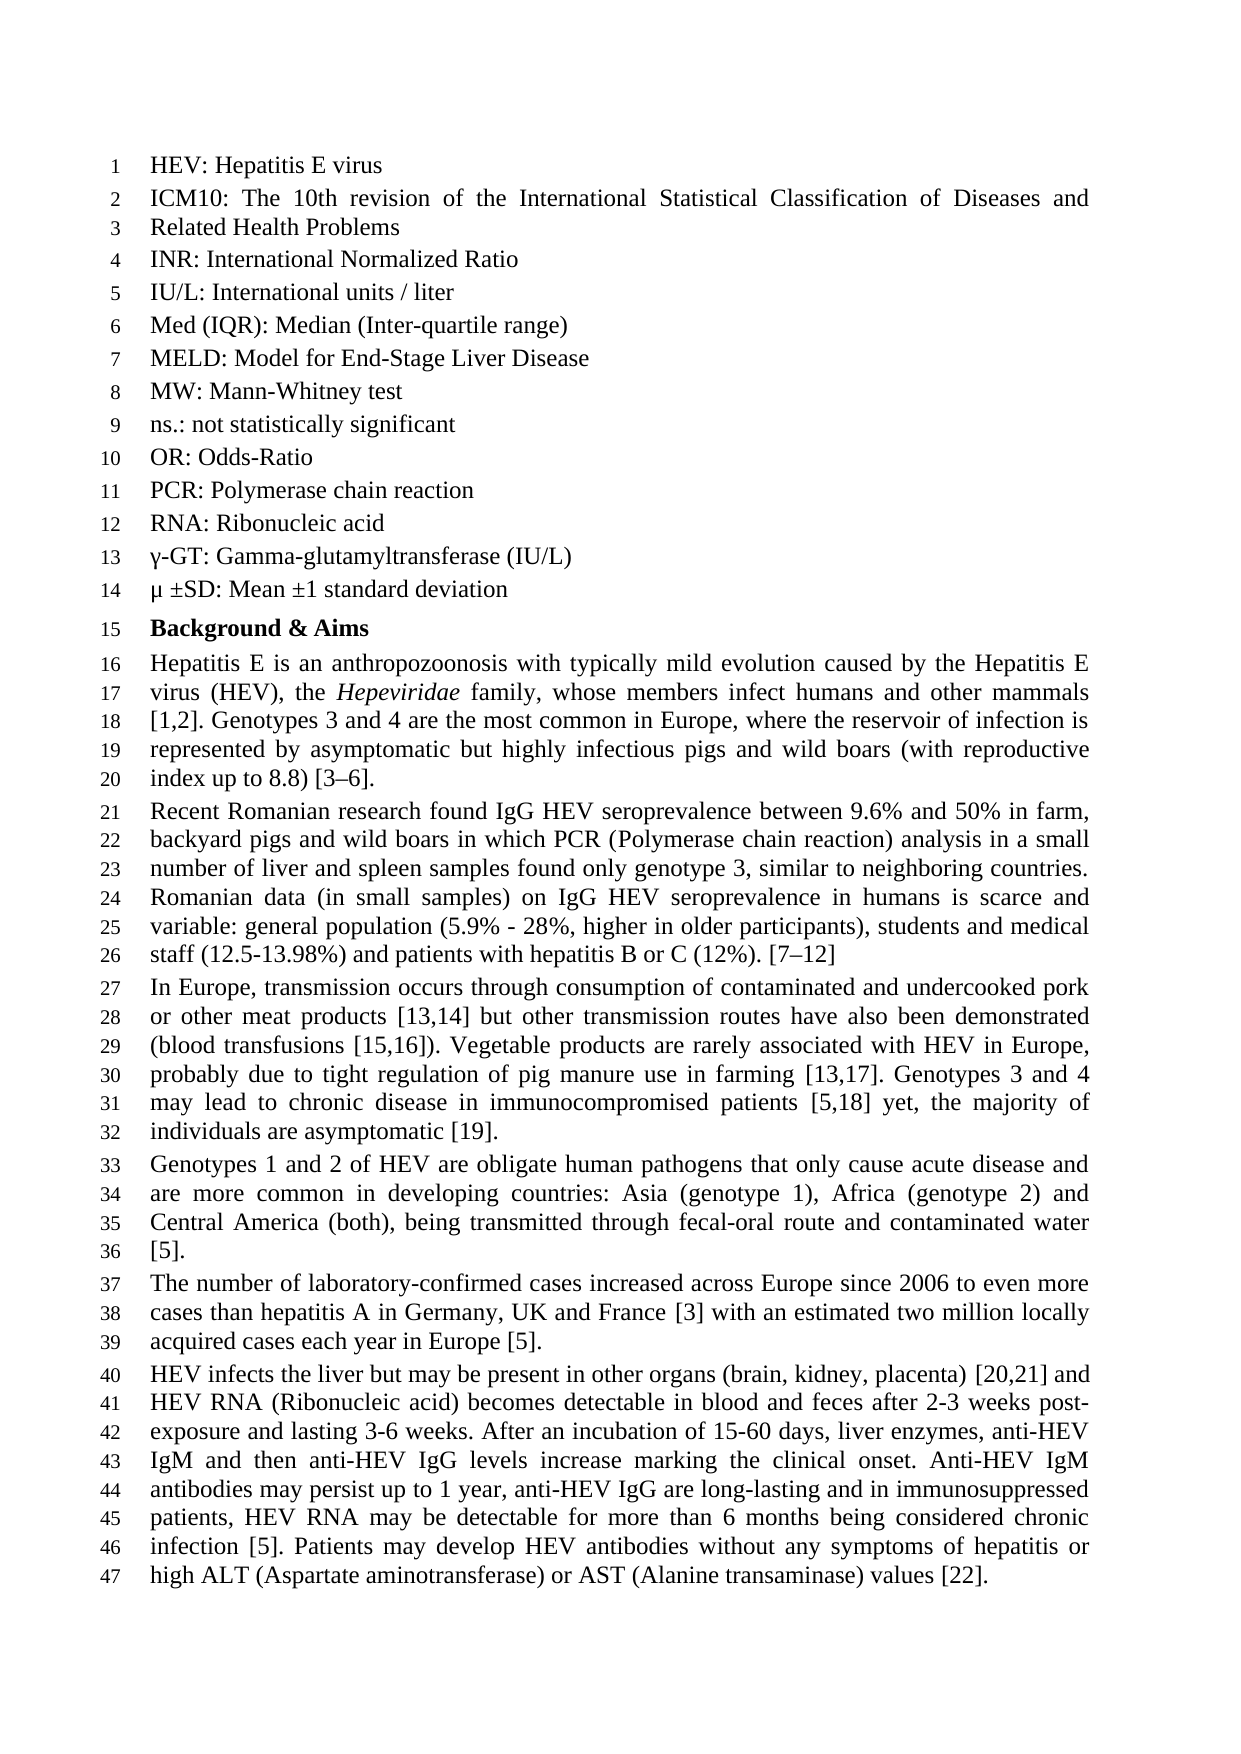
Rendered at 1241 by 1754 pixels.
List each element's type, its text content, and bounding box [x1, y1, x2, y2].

text IU/L: International units / liter [150, 277, 1090, 306]
text RNA: Ribonucleic acid [150, 508, 1090, 537]
text HEV: Hepatitis E virus [150, 150, 1090, 179]
text In Europe, transmission occurs through consumption of contaminated and undercooked pork or other meat products [13,14] but other transmission routes have also been demonstrated (blood transfusions [15,16]). Vegetable products are rarely associated with HEV in Europe, probably due to tight regulation of pig manure use in farming [13,17]. Genotypes 3 and 4 may lead to chronic disease in immunocompromised patients [5,18] yet, the majority of individuals are asymptomatic [19]. [150, 972, 1090, 1145]
text Genotypes 1 and 2 of HEV are obligate human pathogens that only cause acute disease and are more common in developing countries: Asia (genotype 1), Africa (genotype 2) and Central America (both), being transmitted through fecal-oral route and contaminated water [5]. [150, 1149, 1090, 1264]
text Med (IQR): Median (Inter-quartile range) [150, 310, 1090, 339]
text MW: Mann-Whitney test [150, 376, 1090, 405]
text PCR: Polymerase chain reaction [150, 475, 1090, 504]
text γ-GT: Gamma-glutamyltransferase (IU/L) [150, 541, 1090, 569]
text MELD: Model for End-Stage Liver Disease [150, 343, 1090, 372]
text ns.: not statistically significant [150, 409, 1090, 438]
text Recent Romanian research found IgG HEV seroprevalence between 9.6% and 50% in farm, backyard pigs and wild boars in which PCR (Polymerase chain reaction) analysis in a small number of liver and spleen samples found only genotype 3, similar to neighboring countries. Romanian data (in small samples) on IgG HEV seroprevalence in humans is scarce and variable: general population (5.9% - 28%, higher in older participants), students and medical staff (12.5-13.98%) and patients with hepatitis B or C (12%). [7–12] [150, 796, 1090, 968]
text Hepatitis E is an anthropozoonosis with typically mild evolution caused by the Hepatitis E virus (HEV), the Hepeviridae family, whose members infect humans and other mammals [1,2]. Genotypes 3 and 4 are the most common in Europe, where the reservoir of infection is represented by asymptomatic but highly infectious pigs and wild boars (with reproductive index up to 8.8) [3–6]. [150, 648, 1090, 792]
text HEV infects the liver but may be present in other organs (brain, kidney, placenta) [20,21] and HEV RNA (Ribonucleic acid) becomes detectable in blood and feces after 2-3 weeks post-exposure and lasting 3-6 weeks. After an incubation of 15-60 days, liver enzymes, anti-HEV IgM and then anti-HEV IgG levels increase marking the clinical onset. Anti-HEV IgM antibodies may persist up to 1 year, anti-HEV IgG are long-lasting and in immunosuppressed patients, HEV RNA may be detectable for more than 6 months being considered chronic infection [5]. Patients may develop HEV antibodies without any symptoms of hepatitis or high ALT (Aspartate aminotransferase) or AST (Alanine transaminase) values [22]. [150, 1359, 1090, 1589]
text OR: Odds-Ratio [150, 442, 1090, 471]
text INR: International Normalized Ratio [150, 244, 1090, 273]
subtitle Background & Aims [150, 613, 1090, 642]
text The number of laboratory-confirmed cases increased across Europe since 2006 to even more cases than hepatitis A in Germany, UK and France [3] with an estimated two million locally acquired cases each year in Europe [5]. [150, 1268, 1090, 1354]
text ICM10: The 10th revision of the International Statistical Classification of Diseases and Related Health Problems [150, 183, 1090, 240]
text μ ±SD: Mean ±1 standard deviation [150, 574, 1090, 602]
